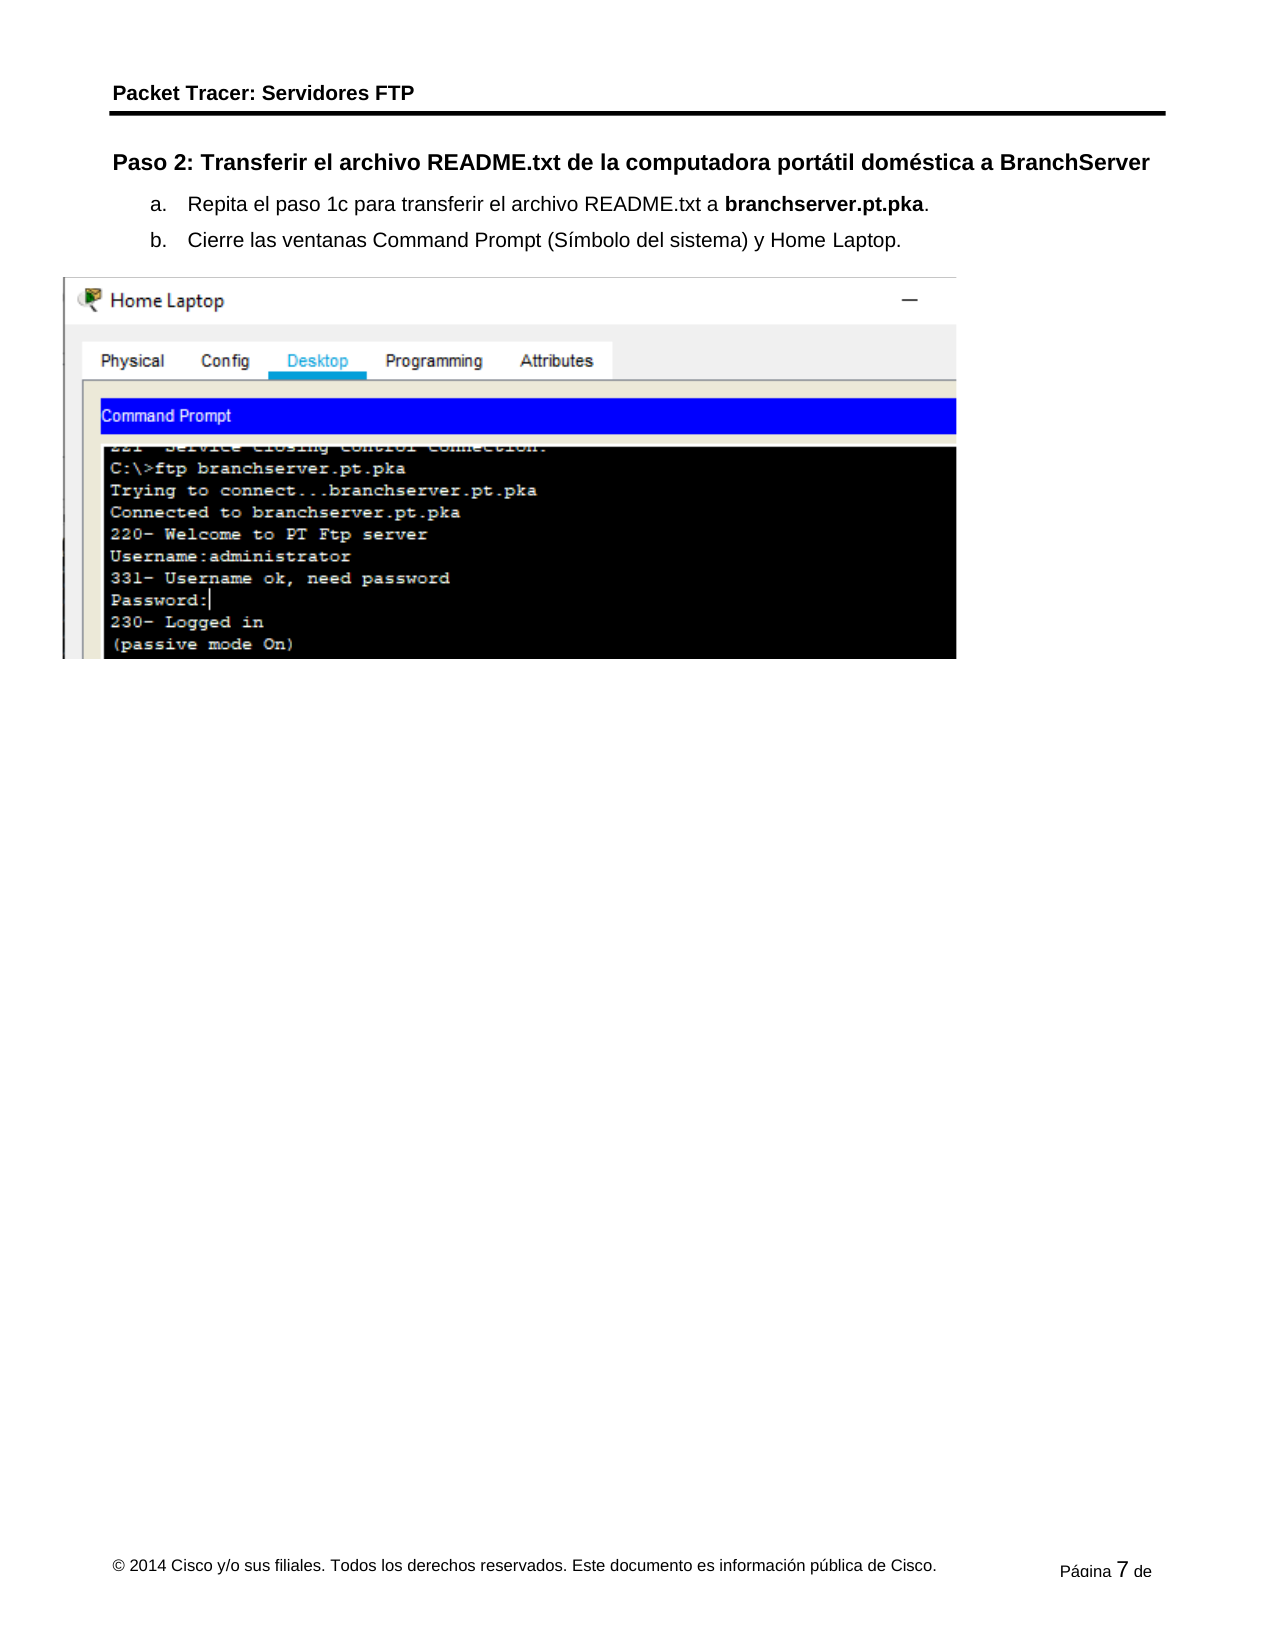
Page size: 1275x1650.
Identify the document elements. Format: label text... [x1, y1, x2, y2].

subtitle Paso 2: Transferir el archivo README.txt de la computadora portátil doméstica a BranchServer [112, 149, 1208, 175]
list Repita el paso 1c para transferir el archivo README.txt a branchserver.pt.pka. [150, 191, 1208, 215]
picture [62, 277, 957, 659]
list Cierre las ventanas Command Prompt (Símbolo del sistema) y Home Laptop. [150, 228, 1208, 252]
